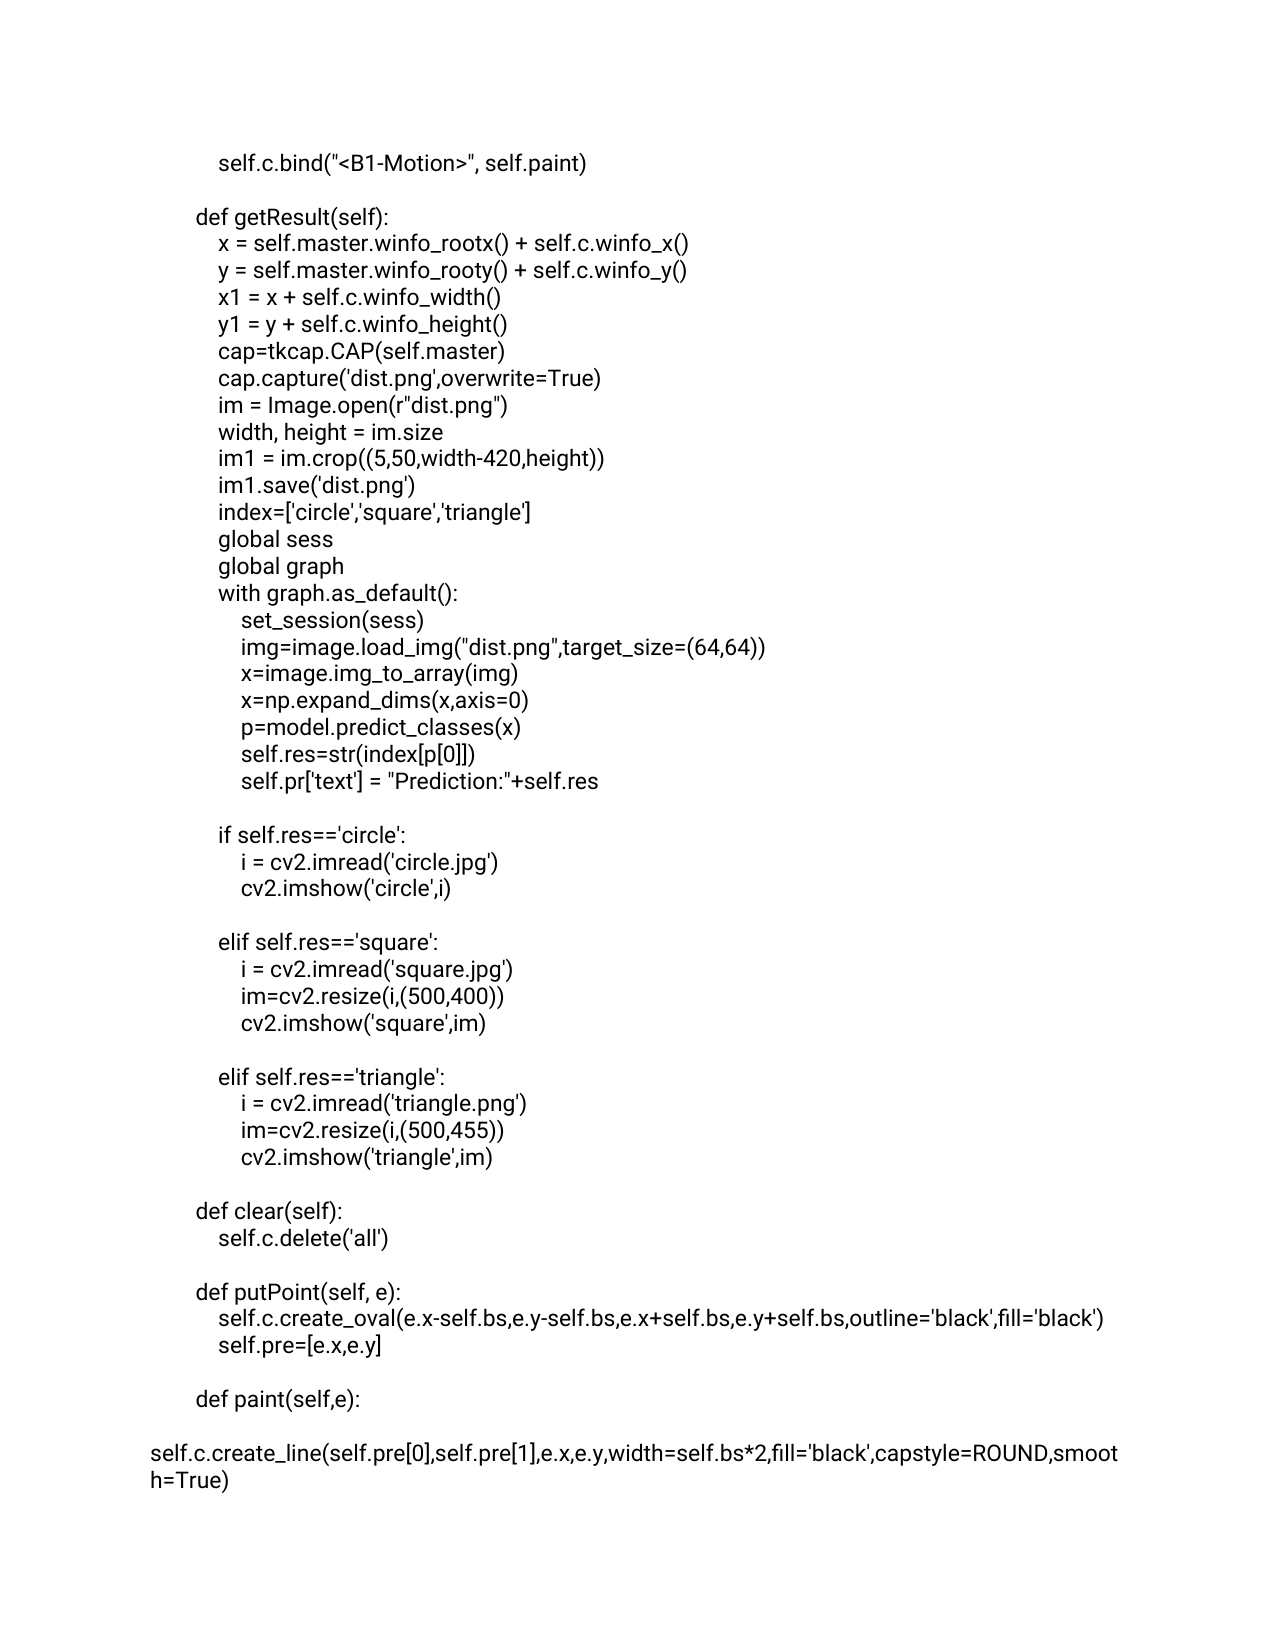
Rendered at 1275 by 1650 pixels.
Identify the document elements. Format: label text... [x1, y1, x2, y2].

text self.pre=[e.x,e.y] [150, 1332, 1125, 1359]
text x1 = x + self.c.winfo_width() [150, 284, 1125, 311]
text if self.res=='circle': [150, 822, 1125, 849]
text im=cv2.resize(i,(500,455)) [150, 1117, 1125, 1144]
text set_session(sess) [150, 607, 1125, 634]
text cap.capture('dist.png',overwrite=True) [150, 365, 1125, 392]
text global graph [150, 553, 1125, 580]
text def getResult(self): [150, 204, 1125, 231]
text im1.save('dist.png') [150, 472, 1125, 499]
text i = cv2.imread('triangle.png') [150, 1091, 1125, 1117]
text def putPoint(self, e): [150, 1279, 1125, 1306]
text width, height = im.size [150, 419, 1125, 446]
text img=image.load_img("dist.png",target_size=(64,64)) [150, 634, 1125, 661]
text self.res=str(index[p[0]]) [150, 741, 1125, 768]
text self.pr['text'] = "Prediction:"+self.res [150, 768, 1125, 795]
text p=model.predict_classes(x) [150, 714, 1125, 741]
text x=np.expand_dims(x,axis=0) [150, 687, 1125, 714]
text elif self.res=='square': [150, 929, 1125, 956]
text def paint(self,e): [150, 1386, 1125, 1413]
text self.c.create_line(self.pre[0],self.pre[1],e.x,e.y,width=self.bs*2,fill='black',capstyle=ROUND,smooth=True) [150, 1413, 1125, 1494]
text cv2.imshow('circle',i) [150, 876, 1125, 902]
text x = self.master.winfo_rootx() + self.c.winfo_x() [150, 231, 1125, 257]
text cv2.imshow('triangle',im) [150, 1144, 1125, 1171]
text y1 = y + self.c.winfo_height() [150, 311, 1125, 338]
text im1 = im.crop((5,50,width-420,height)) [150, 446, 1125, 472]
text im=cv2.resize(i,(500,400)) [150, 983, 1125, 1010]
text global sess [150, 526, 1125, 553]
text with graph.as_default(): [150, 580, 1125, 607]
text def clear(self): [150, 1198, 1125, 1225]
text cap=tkcap.CAP(self.master) [150, 338, 1125, 365]
text self.c.delete('all') [150, 1225, 1125, 1252]
text i = cv2.imread('square.jpg') [150, 956, 1125, 983]
text self.c.create_oval(e.x-self.bs,e.y-self.bs,e.x+self.bs,e.y+self.bs,outline='black',fill='black') [150, 1306, 1125, 1332]
text self.c.bind("<B1-Motion>", self.paint) [150, 150, 1125, 177]
text y = self.master.winfo_rooty() + self.c.winfo_y() [150, 257, 1125, 284]
text x=image.img_to_array(img) [150, 661, 1125, 687]
text i = cv2.imread('circle.jpg') [150, 849, 1125, 876]
text elif self.res=='triangle': [150, 1064, 1125, 1091]
text cv2.imshow('square',im) [150, 1010, 1125, 1037]
text index=['circle','square','triangle'] [150, 499, 1125, 526]
text im = Image.open(r"dist.png") [150, 392, 1125, 419]
